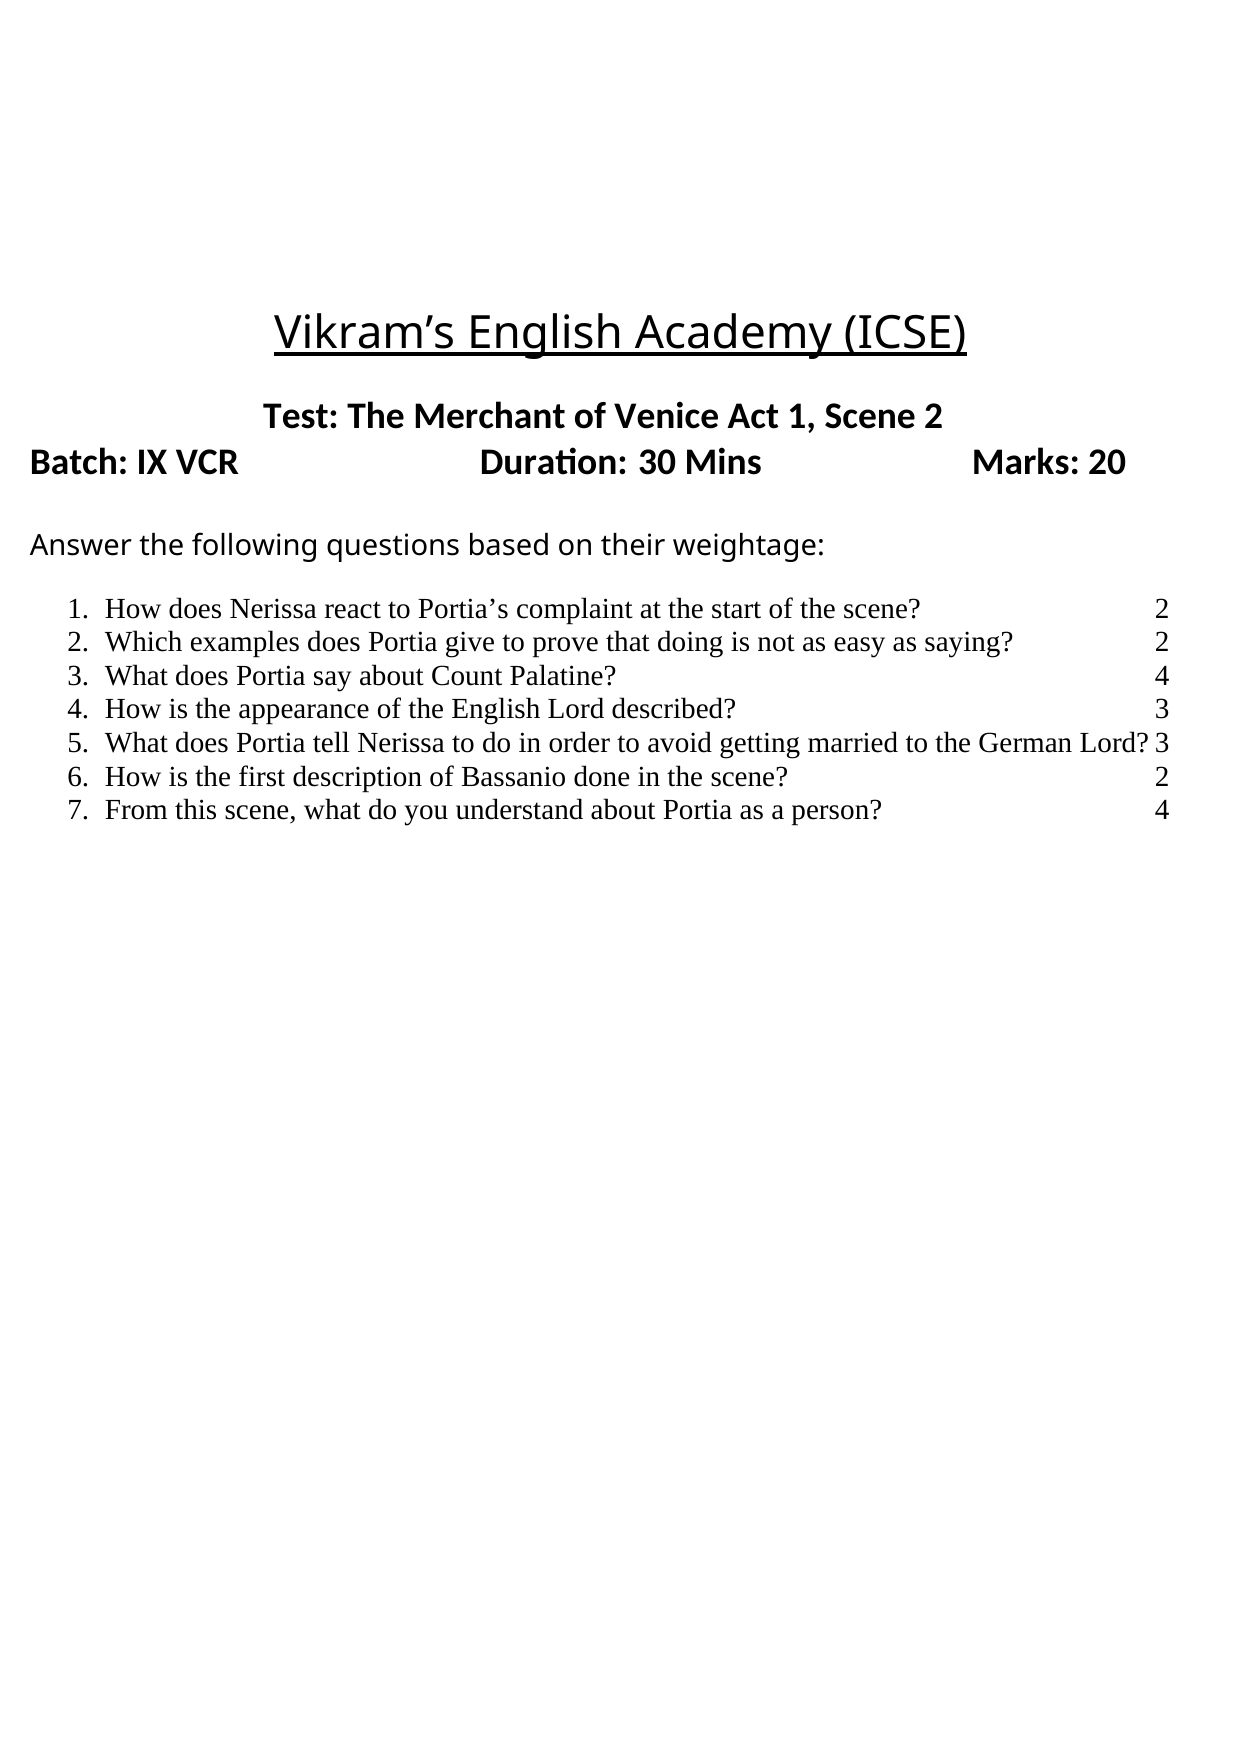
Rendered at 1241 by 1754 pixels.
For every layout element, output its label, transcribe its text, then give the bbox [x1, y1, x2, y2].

list How is the first description of Bassanio done in the scene? 2 [67, 759, 1211, 792]
list From this scene, what do you understand about Portia as a person? 4 [67, 792, 1211, 826]
text Answer the following questions based on their weightage: [29, 524, 1211, 564]
list What does Portia say about Count Palatine? 4 [67, 658, 1211, 692]
text Test: The Merchant of Venice Act 1, Scene 2 [179, 392, 1211, 438]
list Which examples does Portia give to prove that doing is not as easy as saying? 2 [67, 624, 1211, 658]
list How is the appearance of the English Lord described? 3 [67, 692, 1211, 725]
list How does Nerissa react to Portia’s complaint at the start of the scene? 2 [67, 591, 1211, 624]
text Vikram’s English Academy (ICSE) [29, 300, 1211, 362]
list What does Portia tell Nerissa to do in order to avoid getting married to the German Lord? 3 [67, 725, 1211, 759]
text Batch: IX VCR Duration: 30 Mins Marks: 20 [29, 438, 1211, 484]
